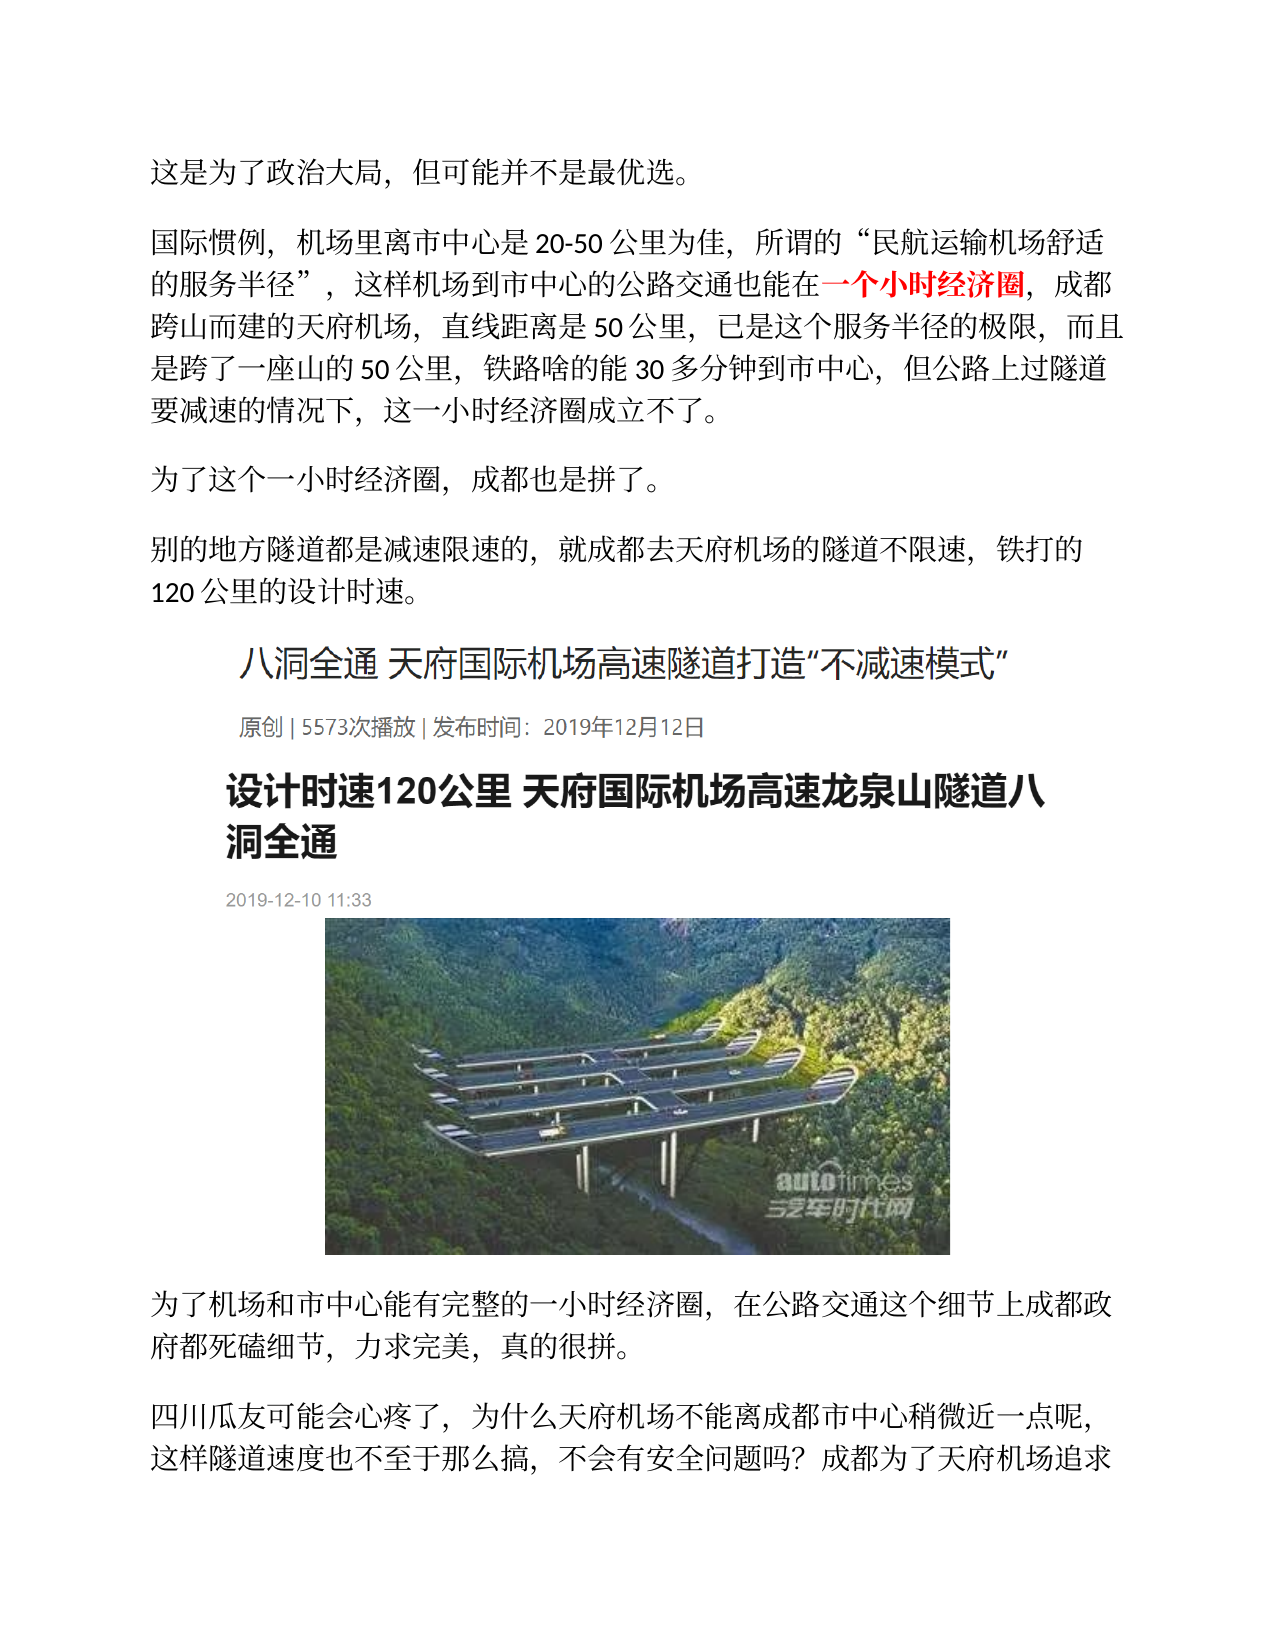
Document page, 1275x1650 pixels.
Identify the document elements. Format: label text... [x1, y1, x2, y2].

text 这是为了政治大局，但可能并不是最优选。 [150, 150, 1125, 192]
text 为了机场和市中心能有完整的一小时经济圈，在公路交通这个细节上成都政府都死磕细节，力求完美，真的很拼。 [150, 1282, 1125, 1366]
picture [205, 638, 1070, 1255]
text 国际惯例，机场里离市中心是20-50公里为佳，所谓的“民航运输机场舒适的服务半径”，这样机场到市中心的公路交通也能在一个小时经济圈，成都跨山而建的天府机场，直线距离是50公里，已是这个服务半径的极限，而且是跨了一座山的50公里，铁路啥的能30多分钟到市中心，但公路上过隧道要减速的情况下，这一小时经济圈成立不了。 [150, 220, 1125, 429]
text 为了这个一小时经济圈，成都也是拼了。 [150, 457, 1125, 499]
text 别的地方隧道都是减速限速的，就成都去天府机场的隧道不限速，铁打的120公里的设计时速。 [150, 527, 1125, 611]
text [150, 1394, 1125, 1478]
